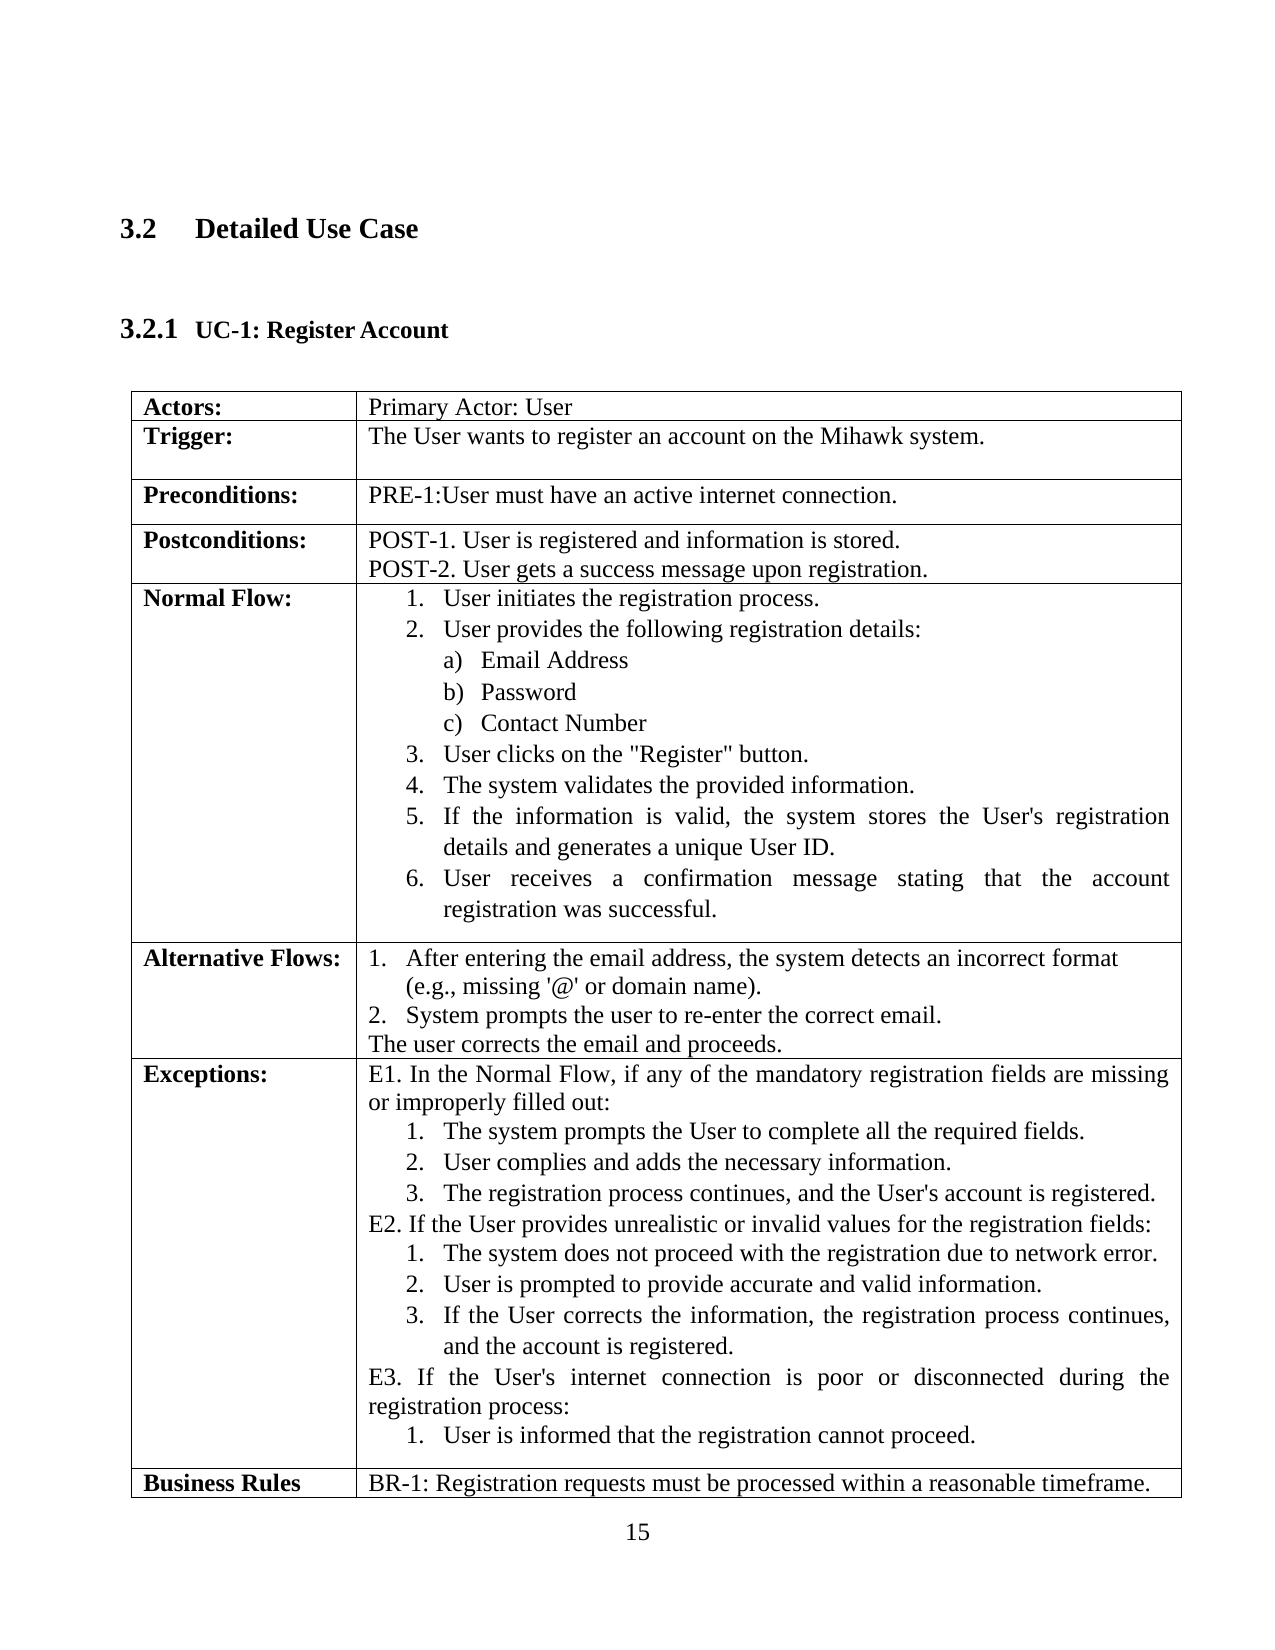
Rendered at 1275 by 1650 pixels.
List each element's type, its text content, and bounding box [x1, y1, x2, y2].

table_cell Alternative Flows: [132, 943, 356, 1058]
table_cell Postconditions: [132, 525, 356, 582]
table_cell PRE-1:User must have an active internet connection. [357, 480, 1181, 524]
table_header Actors: [132, 392, 356, 420]
subtitle UC-1: Register Account [120, 312, 1155, 345]
table_header Primary Actor: User [357, 392, 1181, 420]
table_cell Trigger: [132, 421, 356, 479]
table_cell Normal Flow: [132, 584, 356, 942]
subtitle Detailed Use Case [120, 211, 1155, 245]
table_cell The User wants to register an account on the Mihawk system. [357, 421, 1181, 479]
table_cell POST-1. User is registered and information is stored. POST-2. User gets a success message upon registration. [357, 525, 1181, 582]
table_cell Business Rules [132, 1469, 356, 1497]
table_cell Exceptions: [132, 1059, 356, 1467]
table_cell Preconditions: [132, 480, 356, 524]
table_cell E1. In the Normal Flow, if any of the mandatory registration fields are missing or improperly filled out: The system prompts the User to complete all the required fields. User complies and adds the necessary information. The registration process continues, and the User's account is registered. E2. If the User provides unrealistic or invalid values for the registration fields: The system does not proceed with the registration due to network error. User is prompted to provide accurate and valid information. If the User corrects the information, the registration process continues, and the account is registered. E3. If the User's internet connection is poor or disconnected during the registration process: User is informed that the registration cannot proceed. [357, 1059, 1181, 1467]
table_cell User initiates the registration process. User provides the following registration details: Email Address Password Contact Number User clicks on the "Register" button. The system validates the provided information. If the information is valid, the system stores the User's registration details and generates a unique User ID. User receives a confirmation message stating that the account registration was successful. [357, 584, 1181, 942]
table_cell After entering the email address, the system detects an incorrect format (e.g., missing '@' or domain name). System prompts the user to re-enter the correct email. The user corrects the email and proceeds. [357, 943, 1181, 1058]
